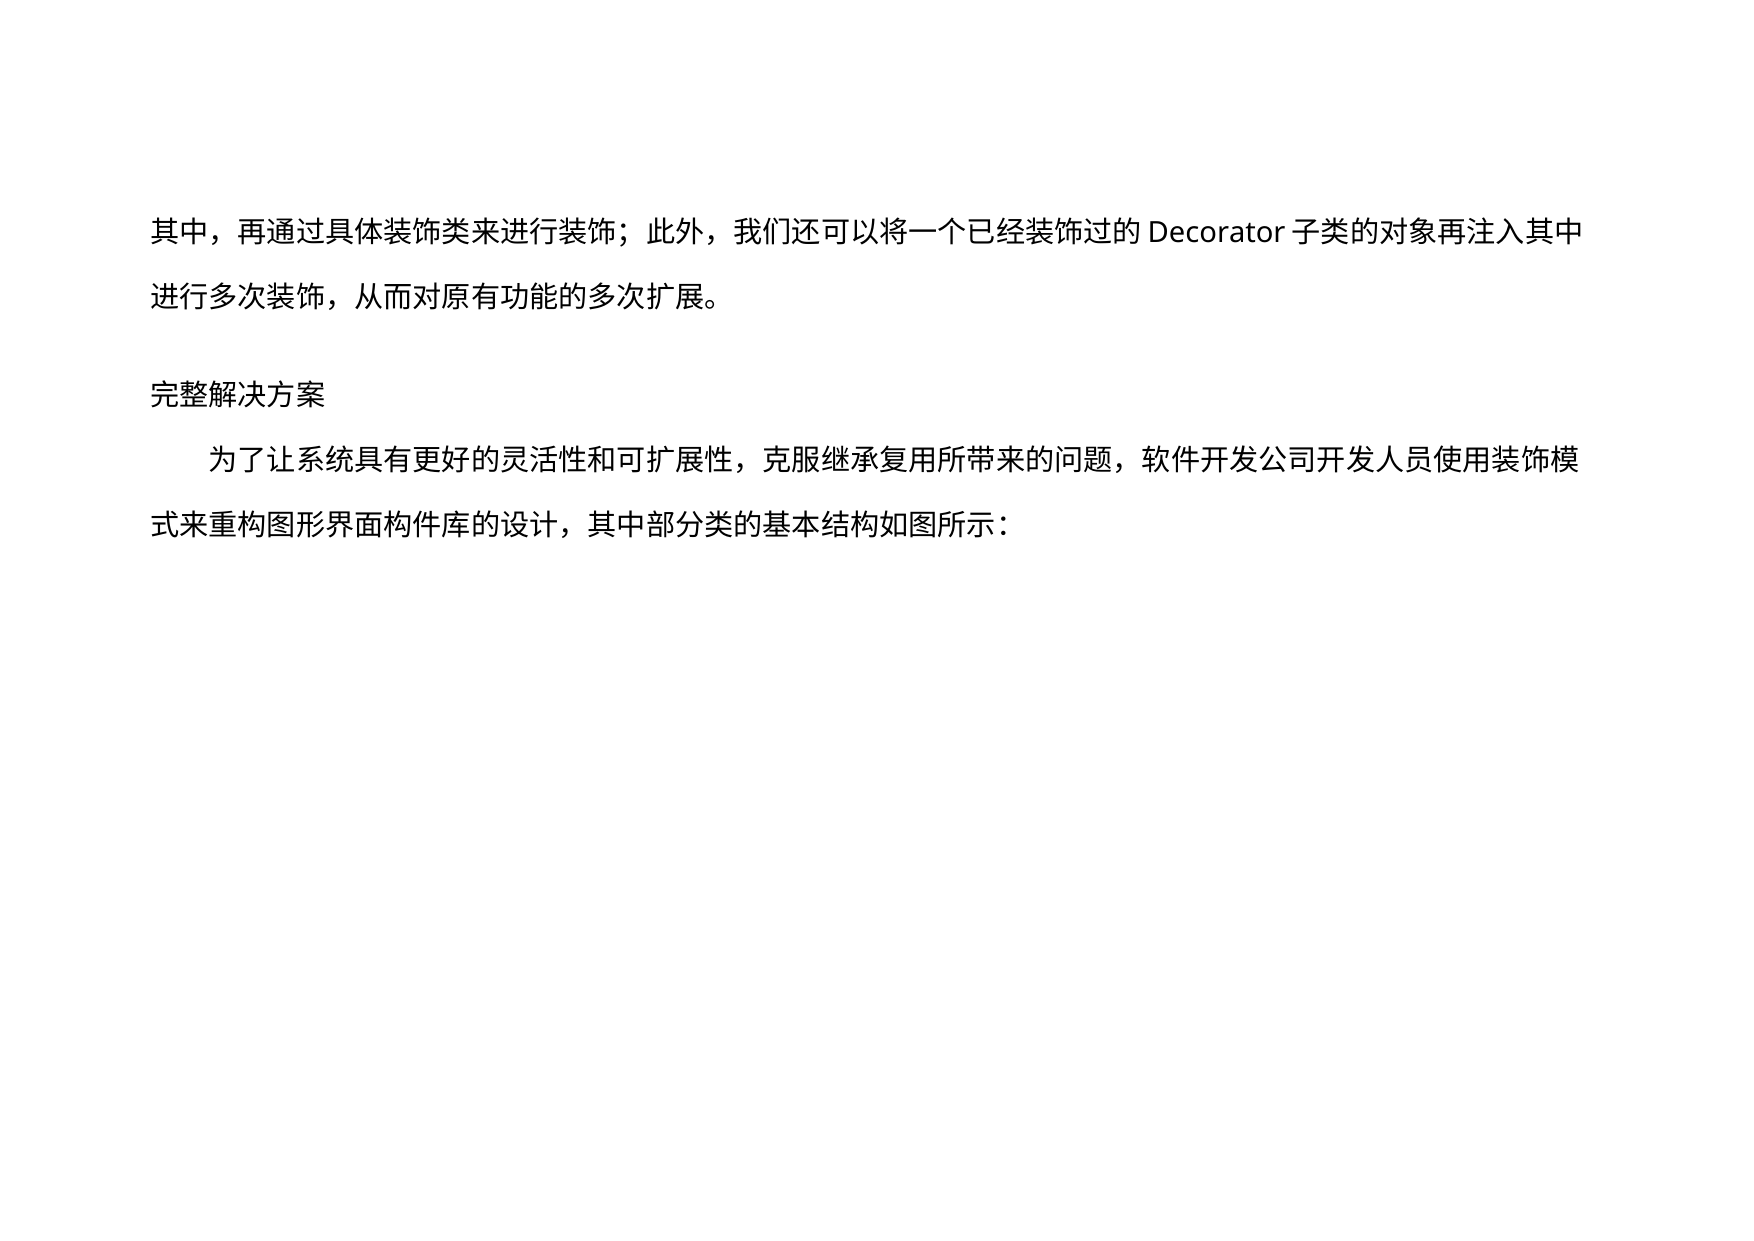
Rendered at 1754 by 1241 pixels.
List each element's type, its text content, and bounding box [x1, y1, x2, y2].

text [150, 198, 1604, 328]
text 完整解决方案 [150, 360, 1604, 425]
text 为了让系统具有更好的灵活性和可扩展性，克服继承复用所带来的问题，软件开发公司开发人员使用装饰模式来重构图形界面构件库的设计，其中部分类的基本结构如图所示： [150, 425, 1604, 555]
